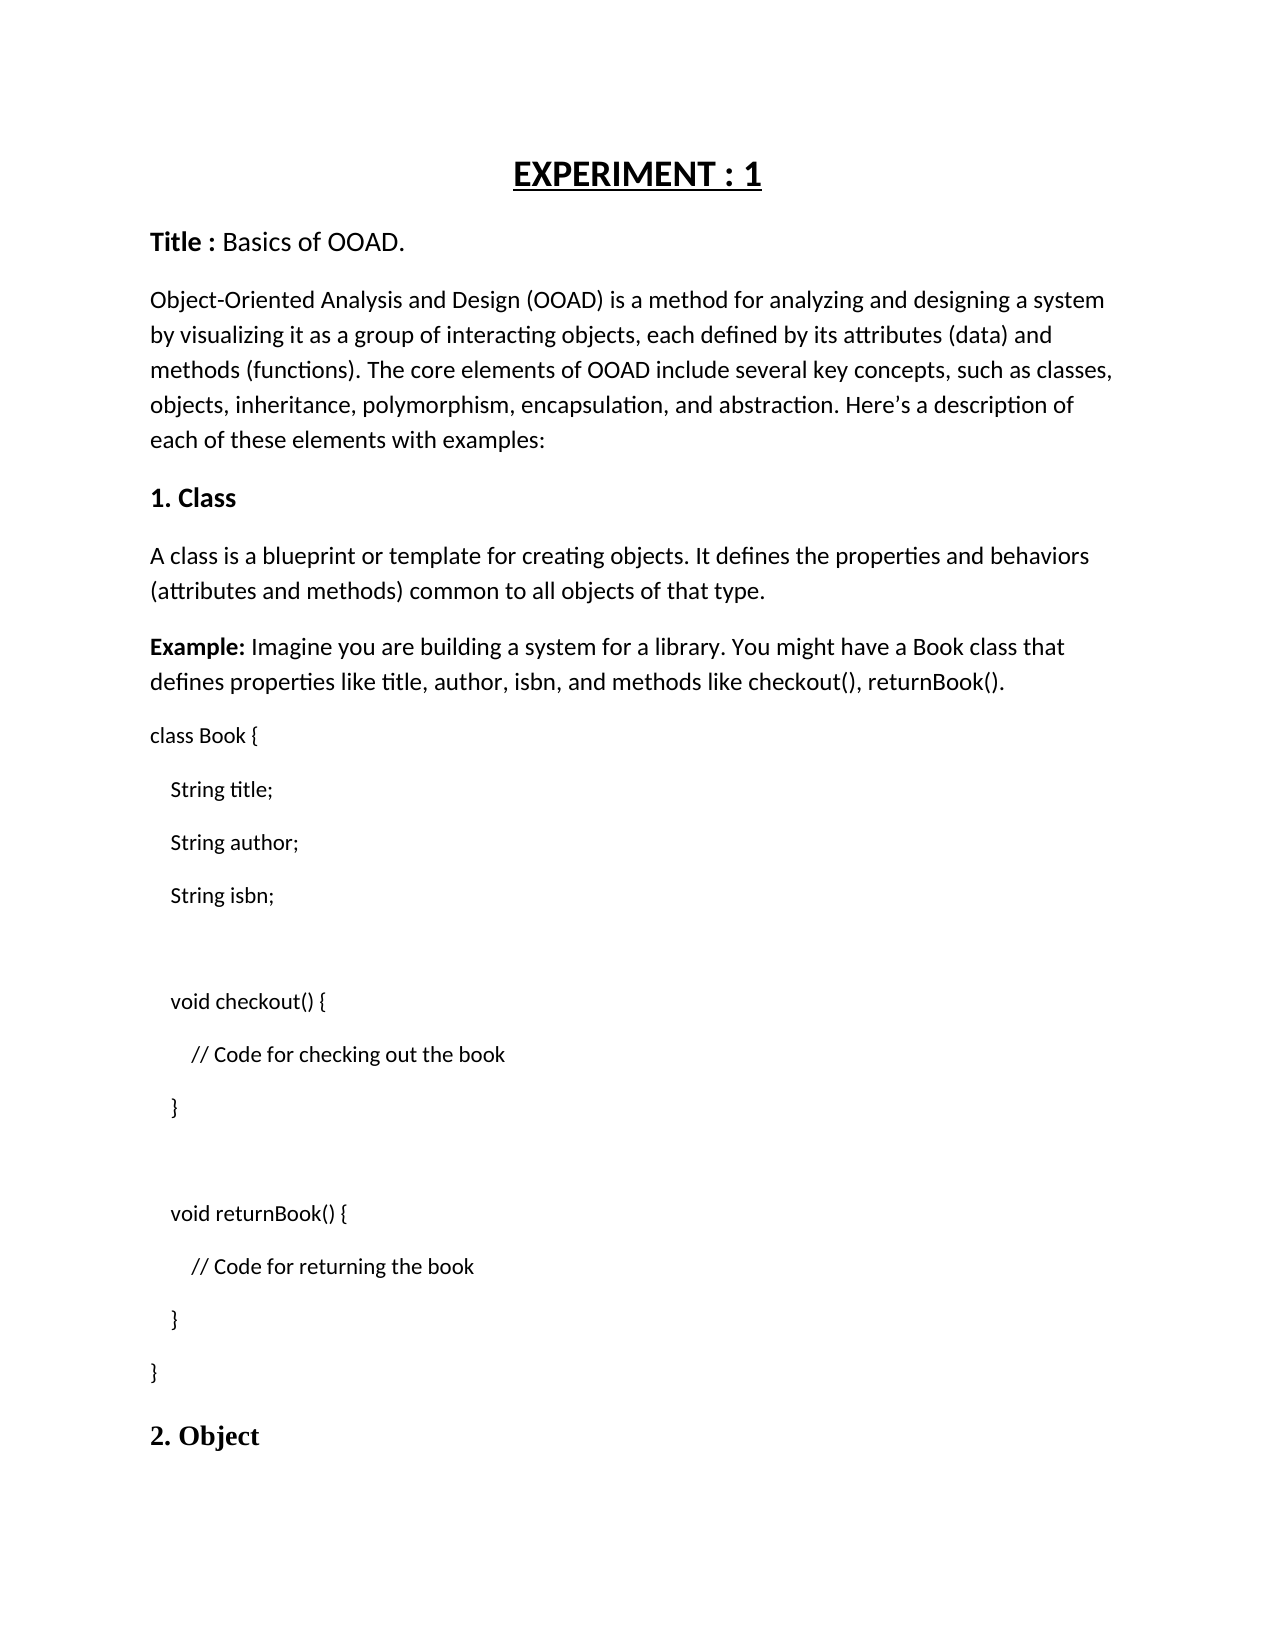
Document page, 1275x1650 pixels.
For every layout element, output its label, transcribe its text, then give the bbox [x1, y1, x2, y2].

text Object-Oriented Analysis and Design (OOAD) is a method for analyzing and designing a system by visualizing it as a group of interacting objects, each defined by its attributes (data) and methods (functions). The core elements of OOAD include several key concepts, such as classes, objects, inheritance, polymorphism, encapsulation, and abstraction. Here’s a description of each of these elements with examples: [150, 284, 1125, 454]
text String author; [150, 828, 1125, 856]
text void returnBook() { [150, 1199, 1125, 1227]
text A class is a blueprint or template for creating objects. It defines the properties and behaviors (attributes and methods) common to all objects of that type. [150, 540, 1125, 606]
text EXPERIMENT : 1 [150, 150, 1125, 196]
text void checkout() { [150, 987, 1125, 1015]
text // Code for checking out the book [150, 1040, 1125, 1068]
text Title : Basics of OOAD. [150, 223, 1125, 258]
text } [150, 1358, 1125, 1386]
text } [150, 1093, 1125, 1121]
text // Code for returning the book [150, 1252, 1125, 1280]
text String title; [150, 775, 1125, 803]
text } [150, 1305, 1125, 1333]
text 1. Class [150, 480, 1125, 514]
text Example: Imagine you are building a system for a library. You might have a Book class that defines properties like title, author, isbn, and methods like checkout(), returnBook(). [150, 631, 1125, 696]
text 2. Object [150, 1419, 1125, 1452]
text String isbn; [150, 881, 1125, 909]
text class Book { [150, 722, 1125, 750]
